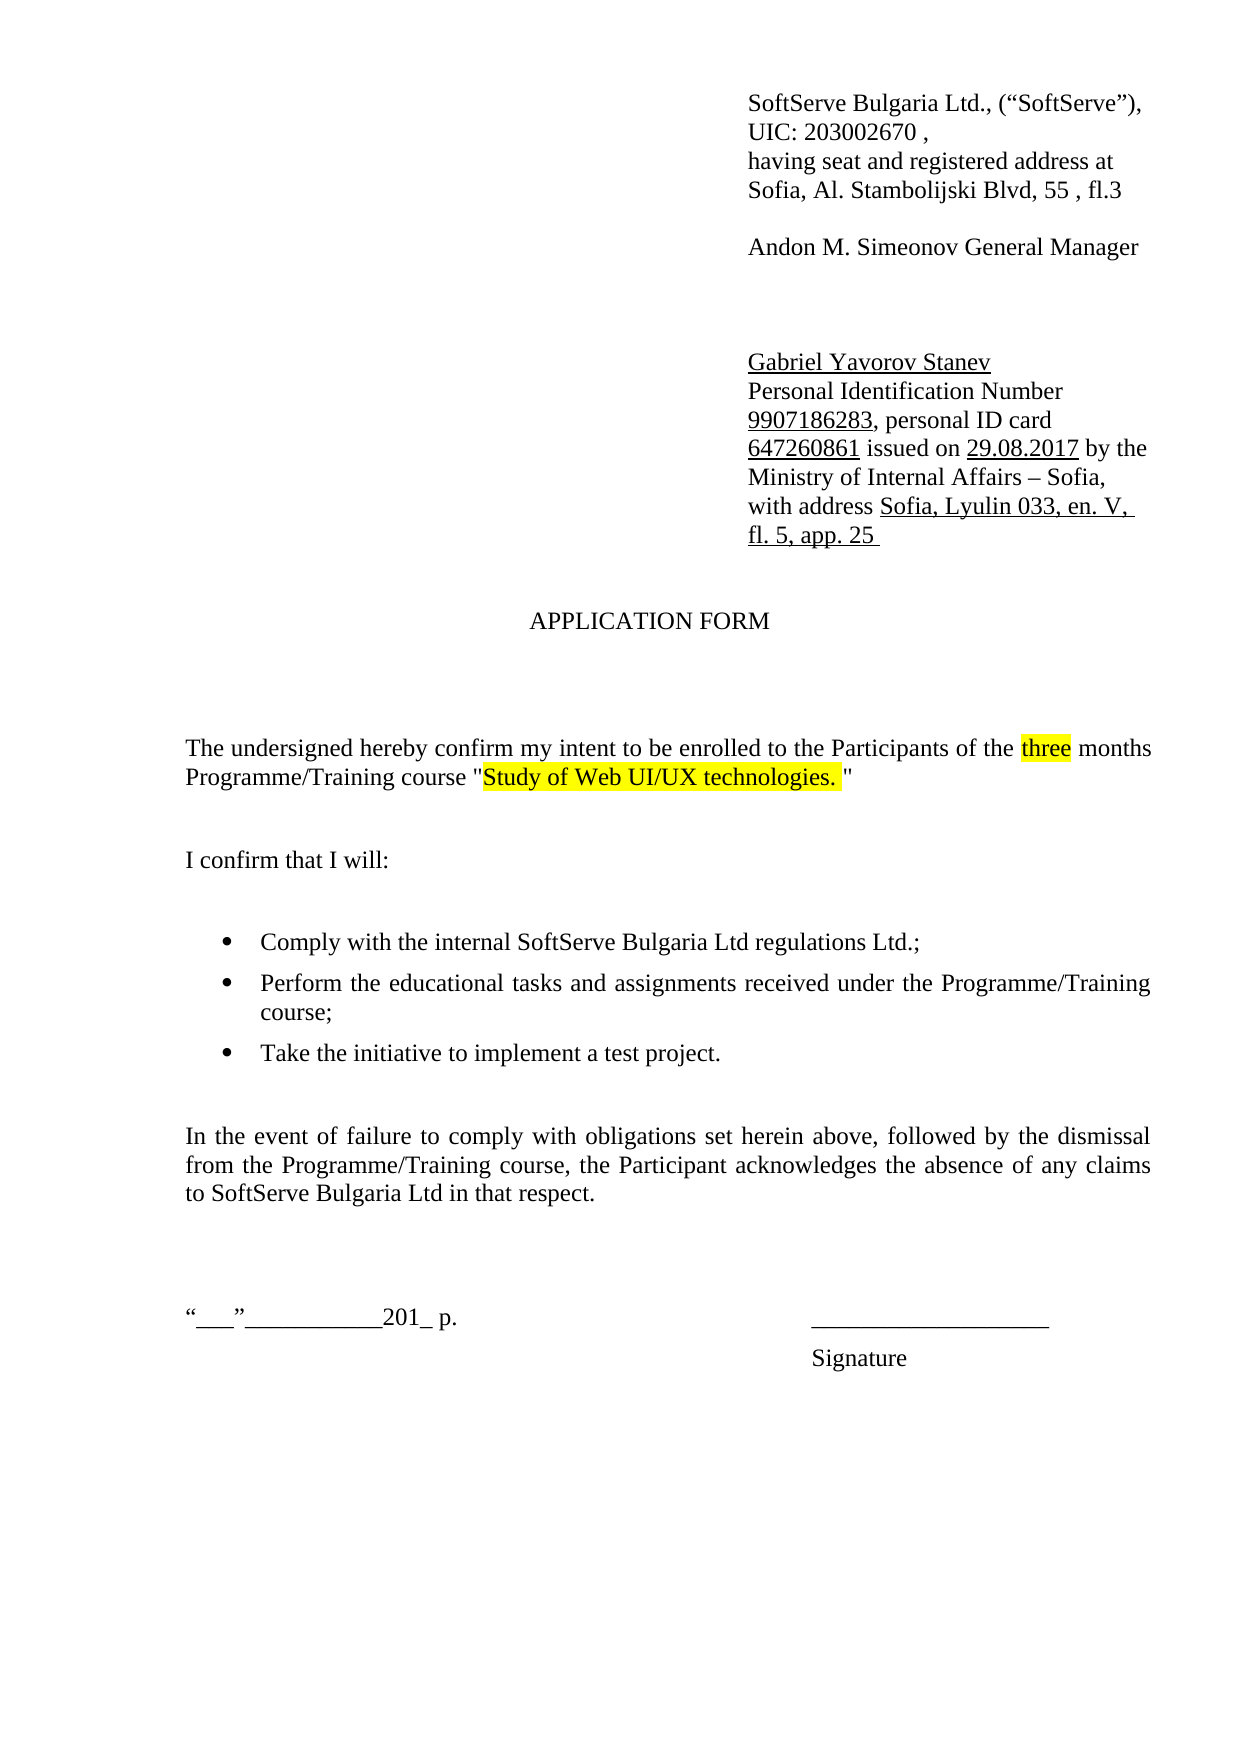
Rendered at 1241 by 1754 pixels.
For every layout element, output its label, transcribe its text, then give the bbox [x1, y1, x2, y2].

list Comply with the internal SoftServe Bulgaria Ltd regulations Ltd.; [223, 927, 1152, 956]
list In the event of failure to comply with obligations set herein above, followed by the dismissal from the Programme/Training course, the Participant acknowledges the absence of any claims to SoftServe Bulgaria Ltd in that respect. [185, 1121, 1152, 1207]
list I confirm that I will: [185, 845, 1152, 873]
text Andon M. Simeonov General Manager [748, 232, 1152, 261]
text Gabriel Yavorov Stanev [748, 347, 1152, 376]
list The undersigned hereby confirm my intent to be enrolled to the Participants of the three months Programme/Training course "Study of Web UI/UX technologies. " [185, 733, 1152, 791]
list Take the initiative to implement a test project. [223, 1038, 1152, 1067]
list Perform the educational tasks and assignments received under the Programme/Training course; [223, 968, 1152, 1026]
text APPLICATION FORM [148, 606, 1152, 635]
list Signature [373, 1343, 1152, 1372]
text Personal Identification Number 9907186283, personal ID card 647260861 issued on 29.08.2017 by the Ministry of Internal Affairs – Sofia, with address Sofia, Lyulin 033, en. V, fl. 5, app. 25 [748, 376, 1152, 548]
text SoftServe Bulgaria Ltd., (“SoftServe”), UIC: 203002670 , [748, 88, 1152, 146]
text having seat and registered address at Sofia, Al. Stambolijski Blvd, 55 , fl.3 [748, 146, 1152, 203]
list “___”___________201_ р. ___________________ [185, 1302, 1152, 1331]
